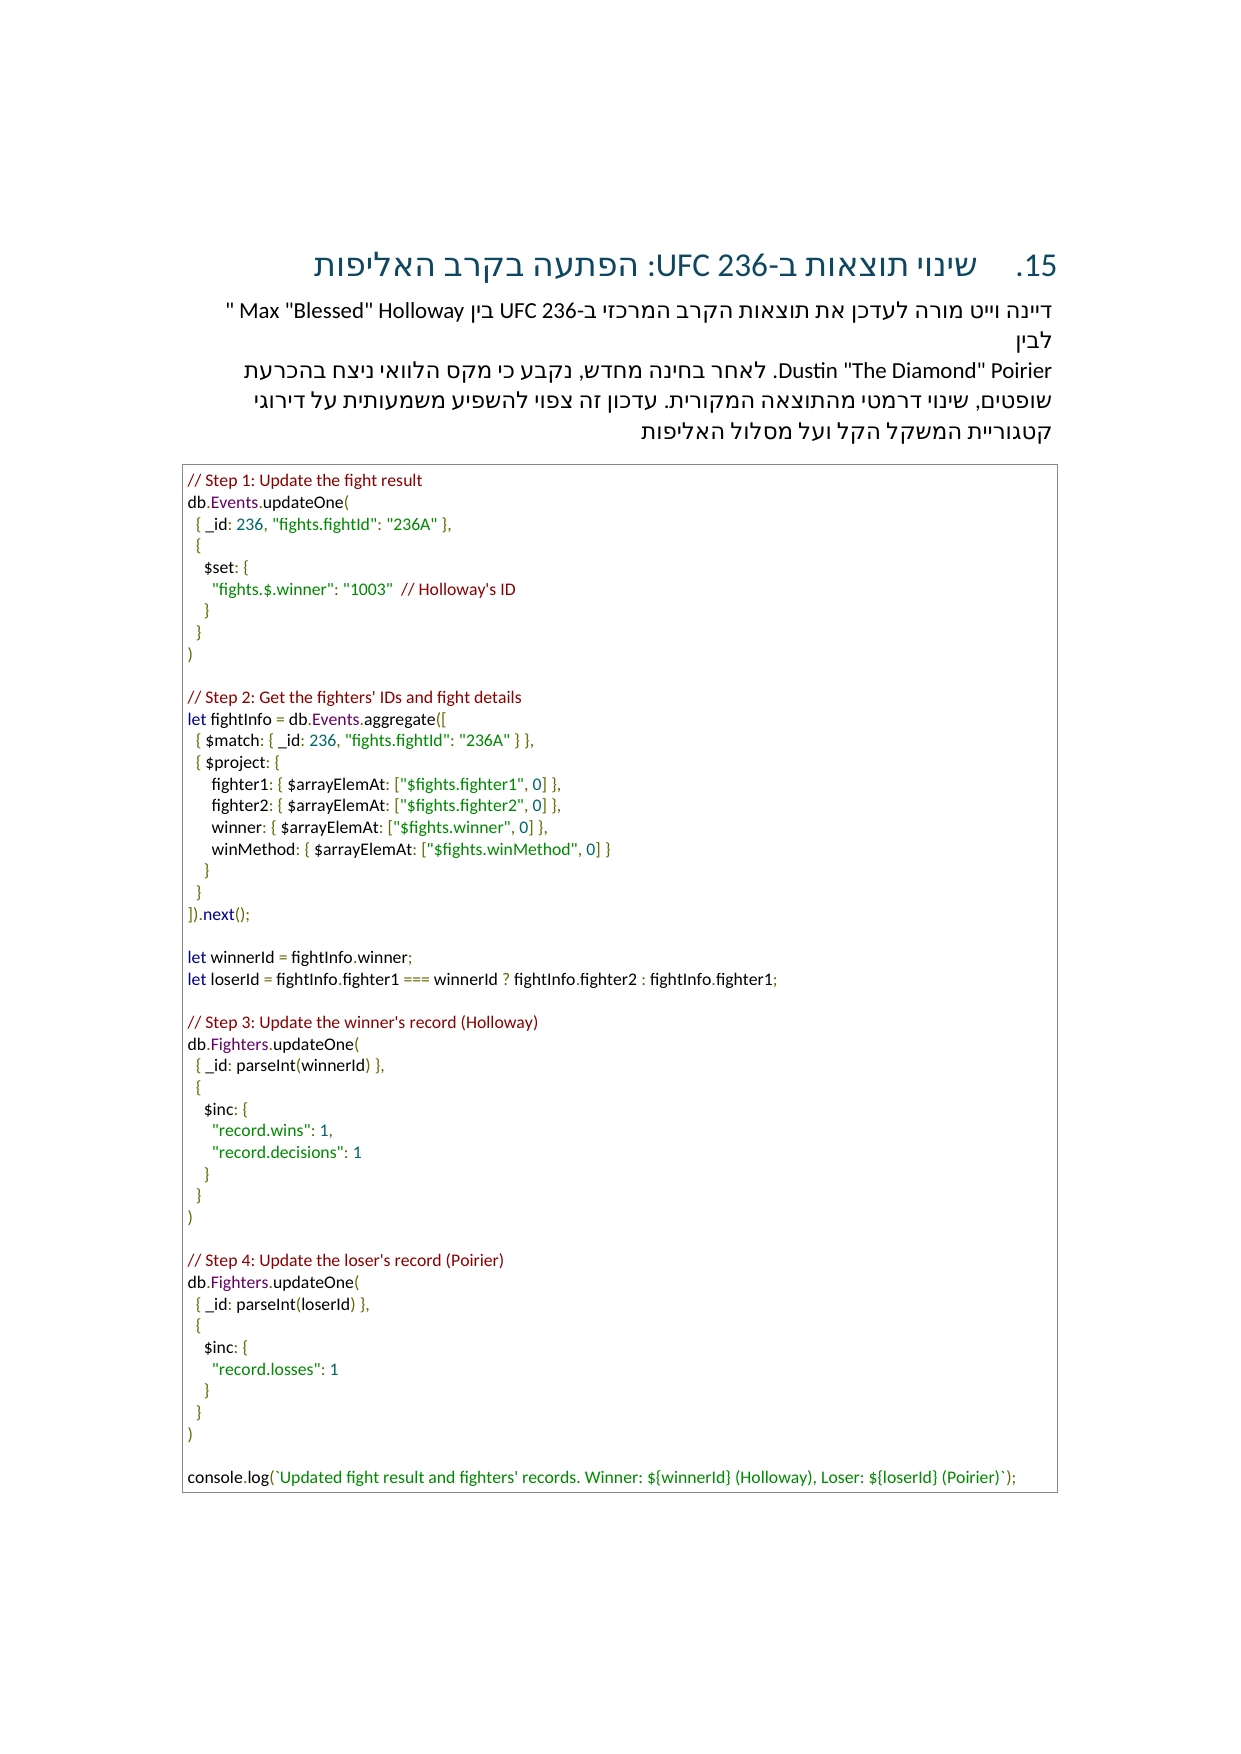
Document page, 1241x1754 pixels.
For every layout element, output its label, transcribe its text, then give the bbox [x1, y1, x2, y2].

text winMethod: { $arrayElemAt: ["$fights.winMethod", 0] } [187, 838, 1053, 859]
text { _id: parseInt(loserId) }, [187, 1293, 1053, 1314]
text "record.losses": 1 [187, 1358, 1053, 1379]
text { [187, 534, 1053, 556]
text "fights.$.winner": "1003" // Holloway's ID [187, 578, 1053, 599]
text fighter2: { $arrayElemAt: ["$fights.fighter2", 0] }, [187, 794, 1053, 816]
text } [187, 859, 1053, 881]
text { _id: parseInt(winnerId) }, [187, 1054, 1053, 1076]
text } [187, 1184, 1053, 1206]
text // Step 2: Get the fighters' IDs and fight details [187, 686, 1053, 708]
text { _id: 236, "fights.fightId": "236A" }, [187, 513, 1053, 534]
text "record.decisions": 1 [187, 1141, 1053, 1163]
text // Step 1: Update the fight result [183, 465, 1057, 491]
text fighter1: { $arrayElemAt: ["$fights.fighter1", 0] }, [187, 773, 1053, 794]
text // Step 3: Update the winner's record (Holloway) [187, 1011, 1053, 1033]
text { [187, 1314, 1053, 1336]
text db.Events.updateOne( [187, 491, 1053, 513]
text } [187, 1379, 1053, 1401]
text } [187, 1163, 1053, 1184]
text db.Fighters.updateOne( [187, 1033, 1053, 1054]
text } [187, 621, 1053, 643]
text דיינה וייט מורה לעדכן את תוצאות הקרב המרכזי ב-UFC 236 בין Max "Blessed" Holloway " לבין Dustin "The Diamond" Poirier. לאחר בחינה מחדש, נקבע כי מקס הלוואי ניצח בהכרעת שופטים, שינוי דרמטי מהתוצאה המקורית. עדכון זה צפוי להשפיע משמעותית על דירוגי קטגוריית המשקל הקל ועל מסלול האליפות [187, 296, 1053, 445]
text } [187, 1401, 1053, 1423]
text let winnerId = fightInfo.winner; [187, 946, 1053, 968]
text $inc: { [187, 1098, 1053, 1119]
text ) [187, 1423, 1053, 1444]
text { $match: { _id: 236, "fights.fightId": "236A" } }, [187, 729, 1053, 751]
text $set: { [187, 556, 1053, 578]
text "record.wins": 1, [187, 1119, 1053, 1141]
text ) [187, 1206, 1053, 1228]
text let loserId = fightInfo.fighter1 === winnerId ? fightInfo.fighter2 : fightInfo.fighter1; [187, 968, 1053, 989]
text winner: { $arrayElemAt: ["$fights.winner", 0] }, [187, 816, 1053, 838]
text let fightInfo = db.Events.aggregate([ [187, 708, 1053, 729]
text ) [187, 643, 1053, 664]
text } [187, 599, 1053, 621]
text console.log(`Updated fight result and fighters' records. Winner: ${winnerId} (Holloway), Loser: ${loserId} (Poirier)`); [183, 1460, 1057, 1492]
text ]).next(); [187, 903, 1053, 924]
text // Step 4: Update the loser's record (Poirier) [187, 1249, 1053, 1271]
text $inc: { [187, 1336, 1053, 1358]
text db.Fighters.updateOne( [187, 1271, 1053, 1293]
text } [187, 881, 1053, 903]
subtitle שינוי תוצאות ב-UFC 236: הפתעה בקרב האליפות [187, 244, 1015, 284]
text { $project: { [187, 751, 1053, 773]
text { [187, 1076, 1053, 1098]
